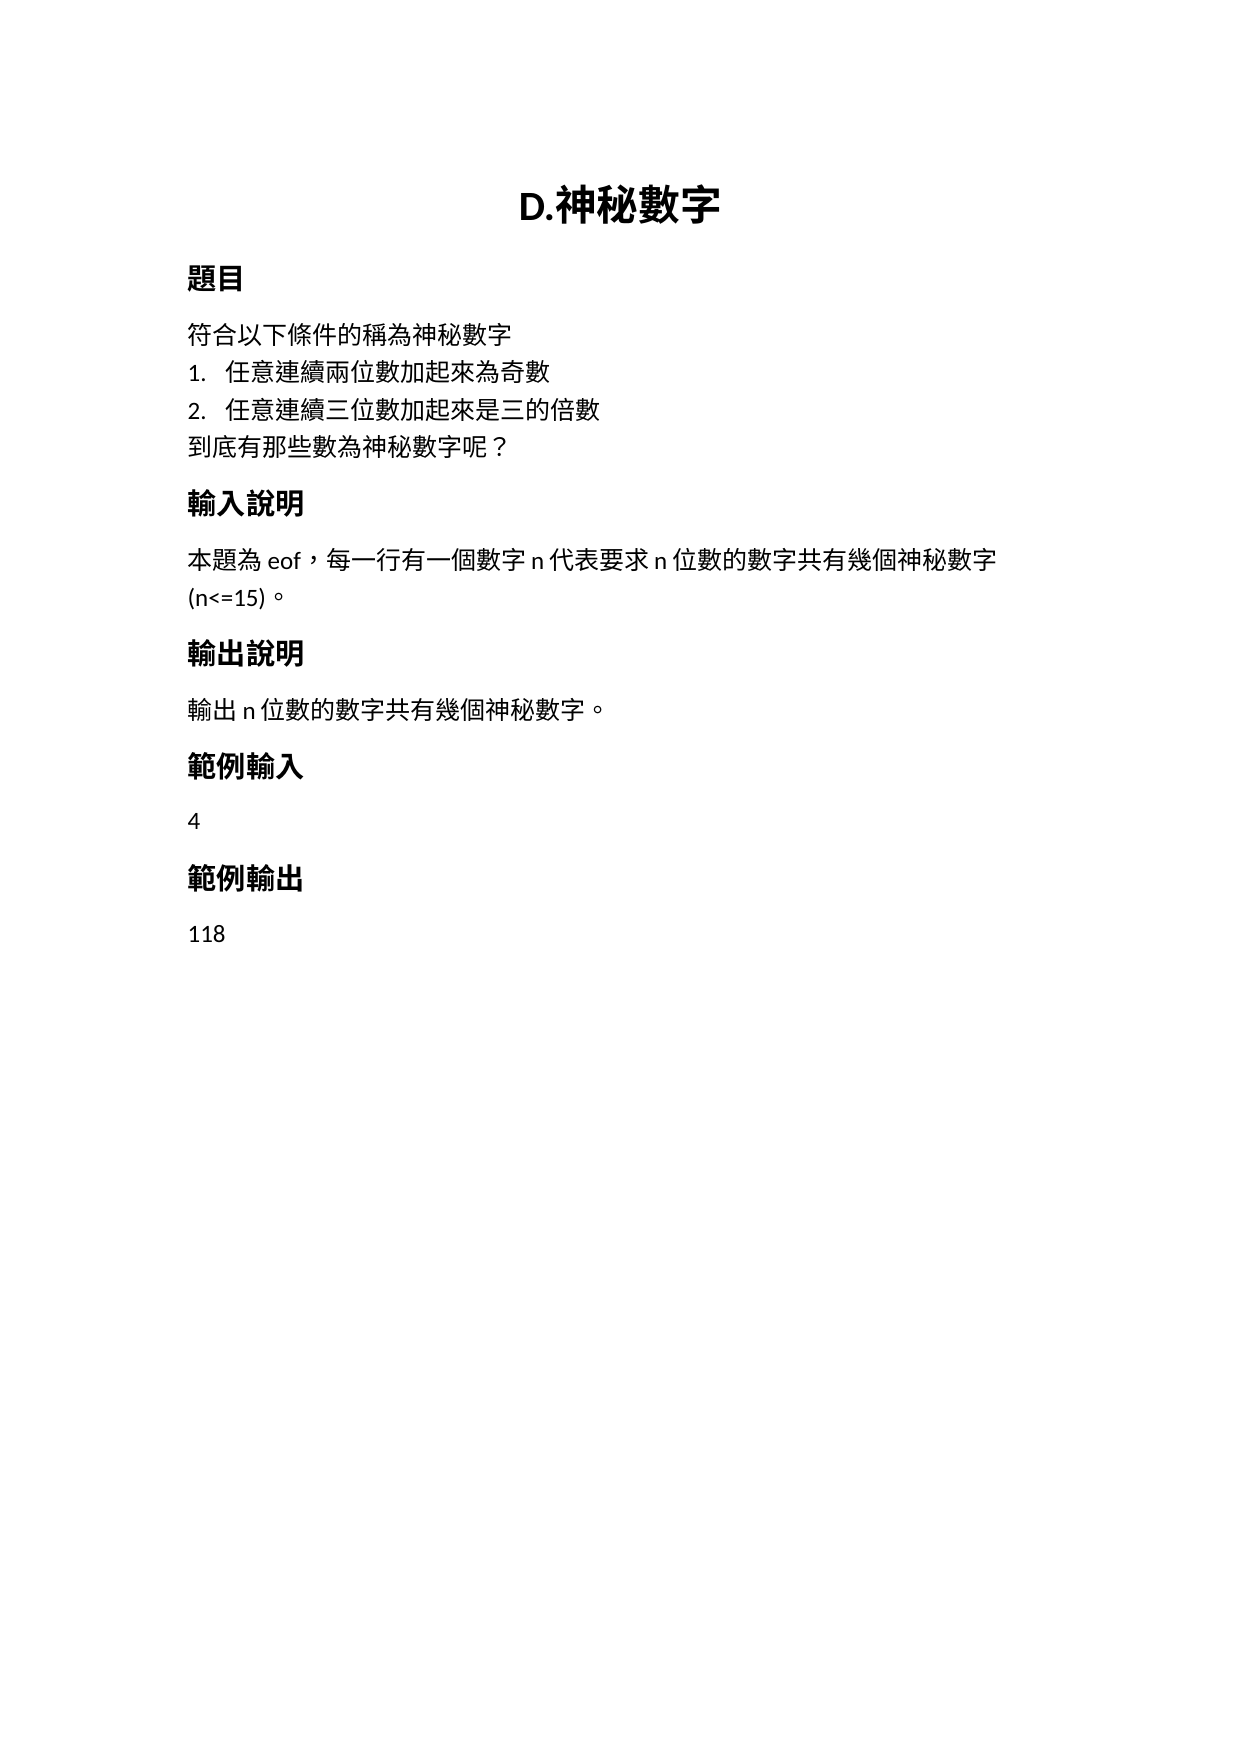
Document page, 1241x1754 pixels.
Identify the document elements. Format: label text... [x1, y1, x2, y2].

text 範例輸入 [187, 727, 1053, 802]
text 輸出說明 [187, 614, 1053, 689]
text 4 [187, 802, 1053, 839]
text 題目 [187, 239, 1053, 314]
list 任意連續兩位數加起來為奇數 [187, 352, 1053, 389]
text 輸入說明 [187, 464, 1053, 539]
text 範例輸出 [187, 839, 1053, 914]
text D.神秘數字 [187, 164, 1053, 239]
list 任意連續三位數加起來是三的倍數 [187, 389, 1053, 427]
text 本題為eof，每一行有一個數字n代表要求n位數的數字共有幾個神秘數字(n<=15)。 [187, 539, 1053, 614]
text 輸出n位數的數字共有幾個神秘數字。 [187, 689, 1053, 727]
text 符合以下條件的稱為神秘數字 [187, 314, 1053, 352]
text 到底有那些數為神秘數字呢？ [187, 427, 1053, 464]
text 118 [187, 914, 1053, 952]
